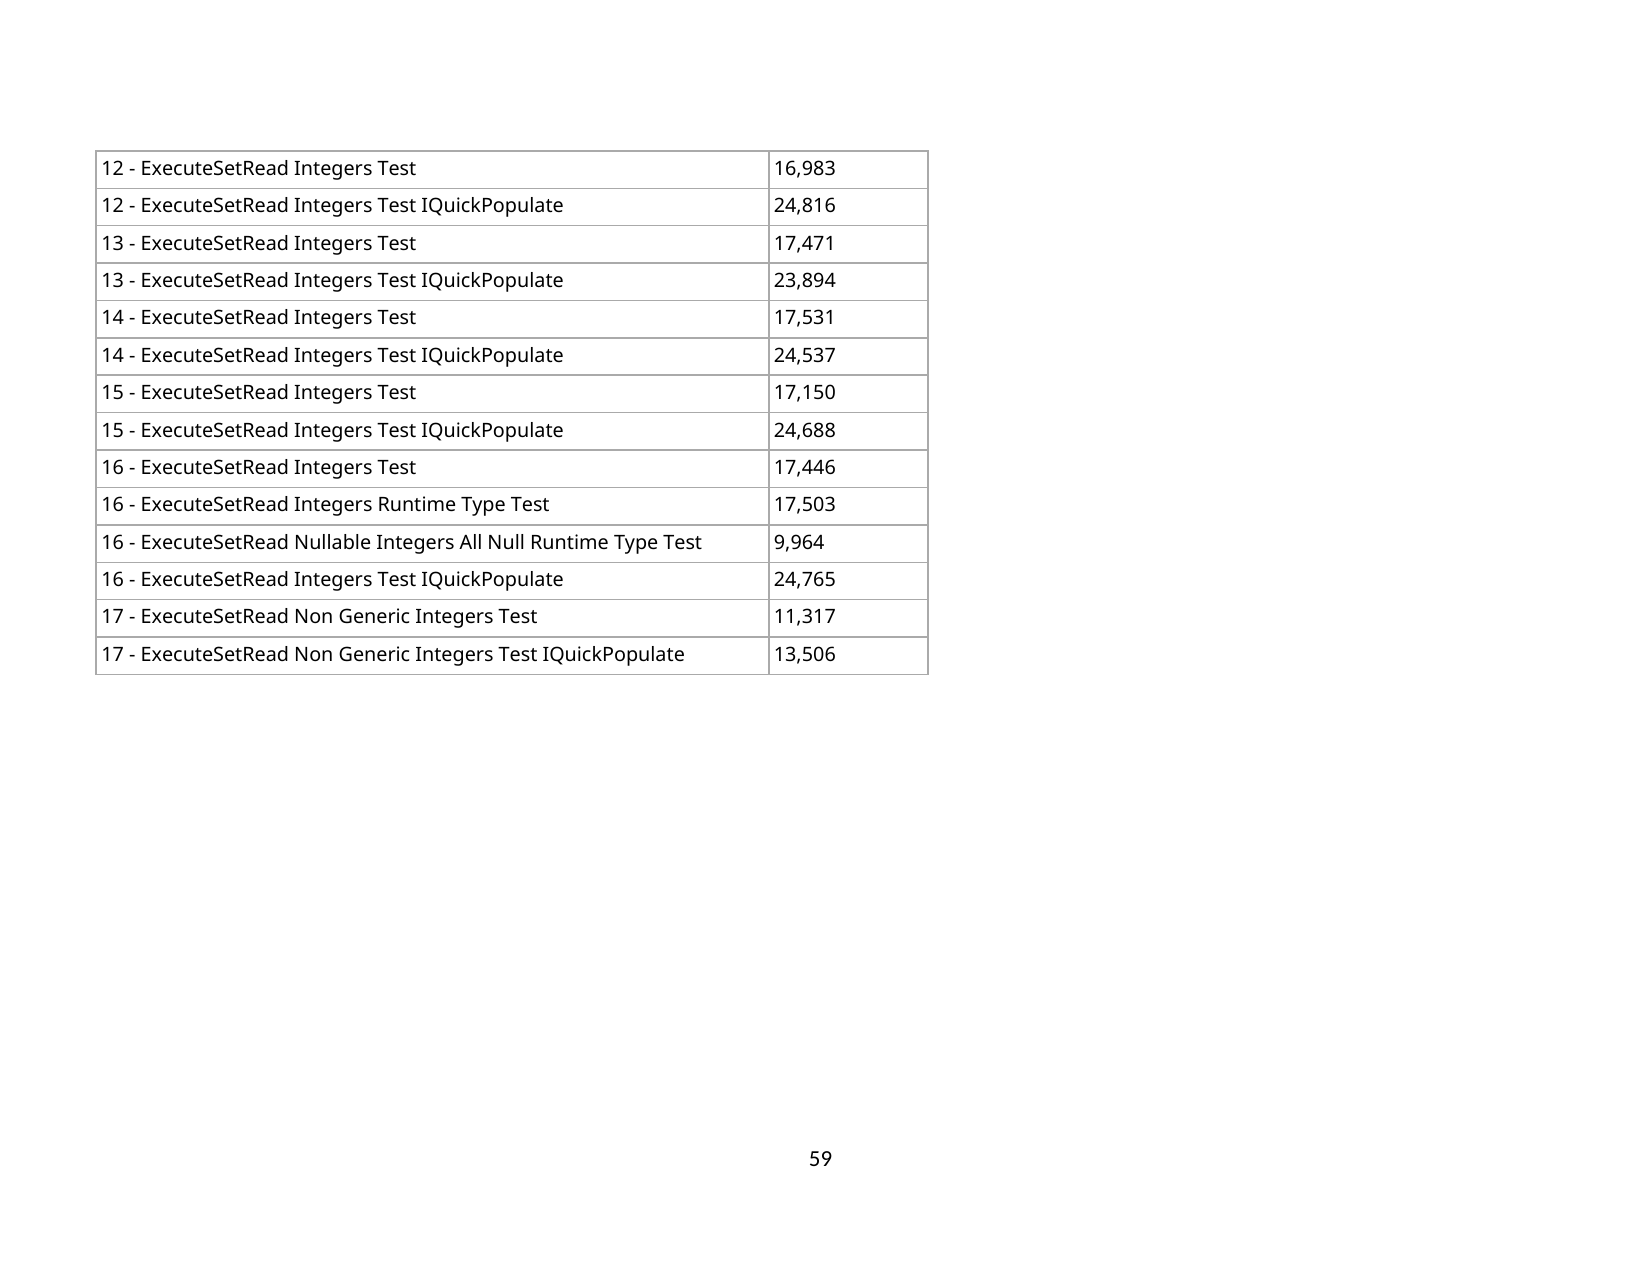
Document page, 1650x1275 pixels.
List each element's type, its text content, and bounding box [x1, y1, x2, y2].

table_cell 14 - ExecuteSetRead Integers Test IQuickPopulate [97, 339, 768, 374]
table_cell 24,816 [770, 189, 927, 225]
table_cell 17 - ExecuteSetRead Non Generic Integers Test IQuickPopulate [97, 638, 768, 673]
table_cell 12 - ExecuteSetRead Integers Test IQuickPopulate [97, 189, 768, 225]
table_cell 17 - ExecuteSetRead Non Generic Integers Test [97, 600, 768, 636]
table_cell 24,537 [770, 339, 927, 374]
table_cell 15 - ExecuteSetRead Integers Test IQuickPopulate [97, 413, 768, 449]
table_cell 24,765 [770, 563, 927, 599]
table_cell 24,688 [770, 413, 927, 449]
table_cell 16 - ExecuteSetRead Integers Test IQuickPopulate [97, 563, 768, 599]
table_cell 17,503 [770, 488, 927, 524]
table_cell 16 - ExecuteSetRead Integers Test [97, 451, 768, 487]
table_cell 16,983 [770, 152, 927, 187]
table_cell 13 - ExecuteSetRead Integers Test [97, 226, 768, 262]
table_cell 17,446 [770, 451, 927, 487]
table_cell 16 - ExecuteSetRead Integers Runtime Type Test [97, 488, 768, 524]
table_cell 13 - ExecuteSetRead Integers Test IQuickPopulate [97, 264, 768, 299]
table_cell 13,506 [770, 638, 927, 673]
table_cell 11,317 [770, 600, 927, 636]
table_cell 23,894 [770, 264, 927, 299]
table_cell 17,471 [770, 226, 927, 262]
table_cell 9,964 [770, 526, 927, 561]
table_cell 14 - ExecuteSetRead Integers Test [97, 301, 768, 337]
table_cell 15 - ExecuteSetRead Integers Test [97, 376, 768, 412]
table_cell 17,150 [770, 376, 927, 412]
table_cell 17,531 [770, 301, 927, 337]
table_cell 16 - ExecuteSetRead Nullable Integers All Null Runtime Type Test [97, 526, 768, 561]
table_cell 12 - ExecuteSetRead Integers Test [97, 152, 768, 187]
